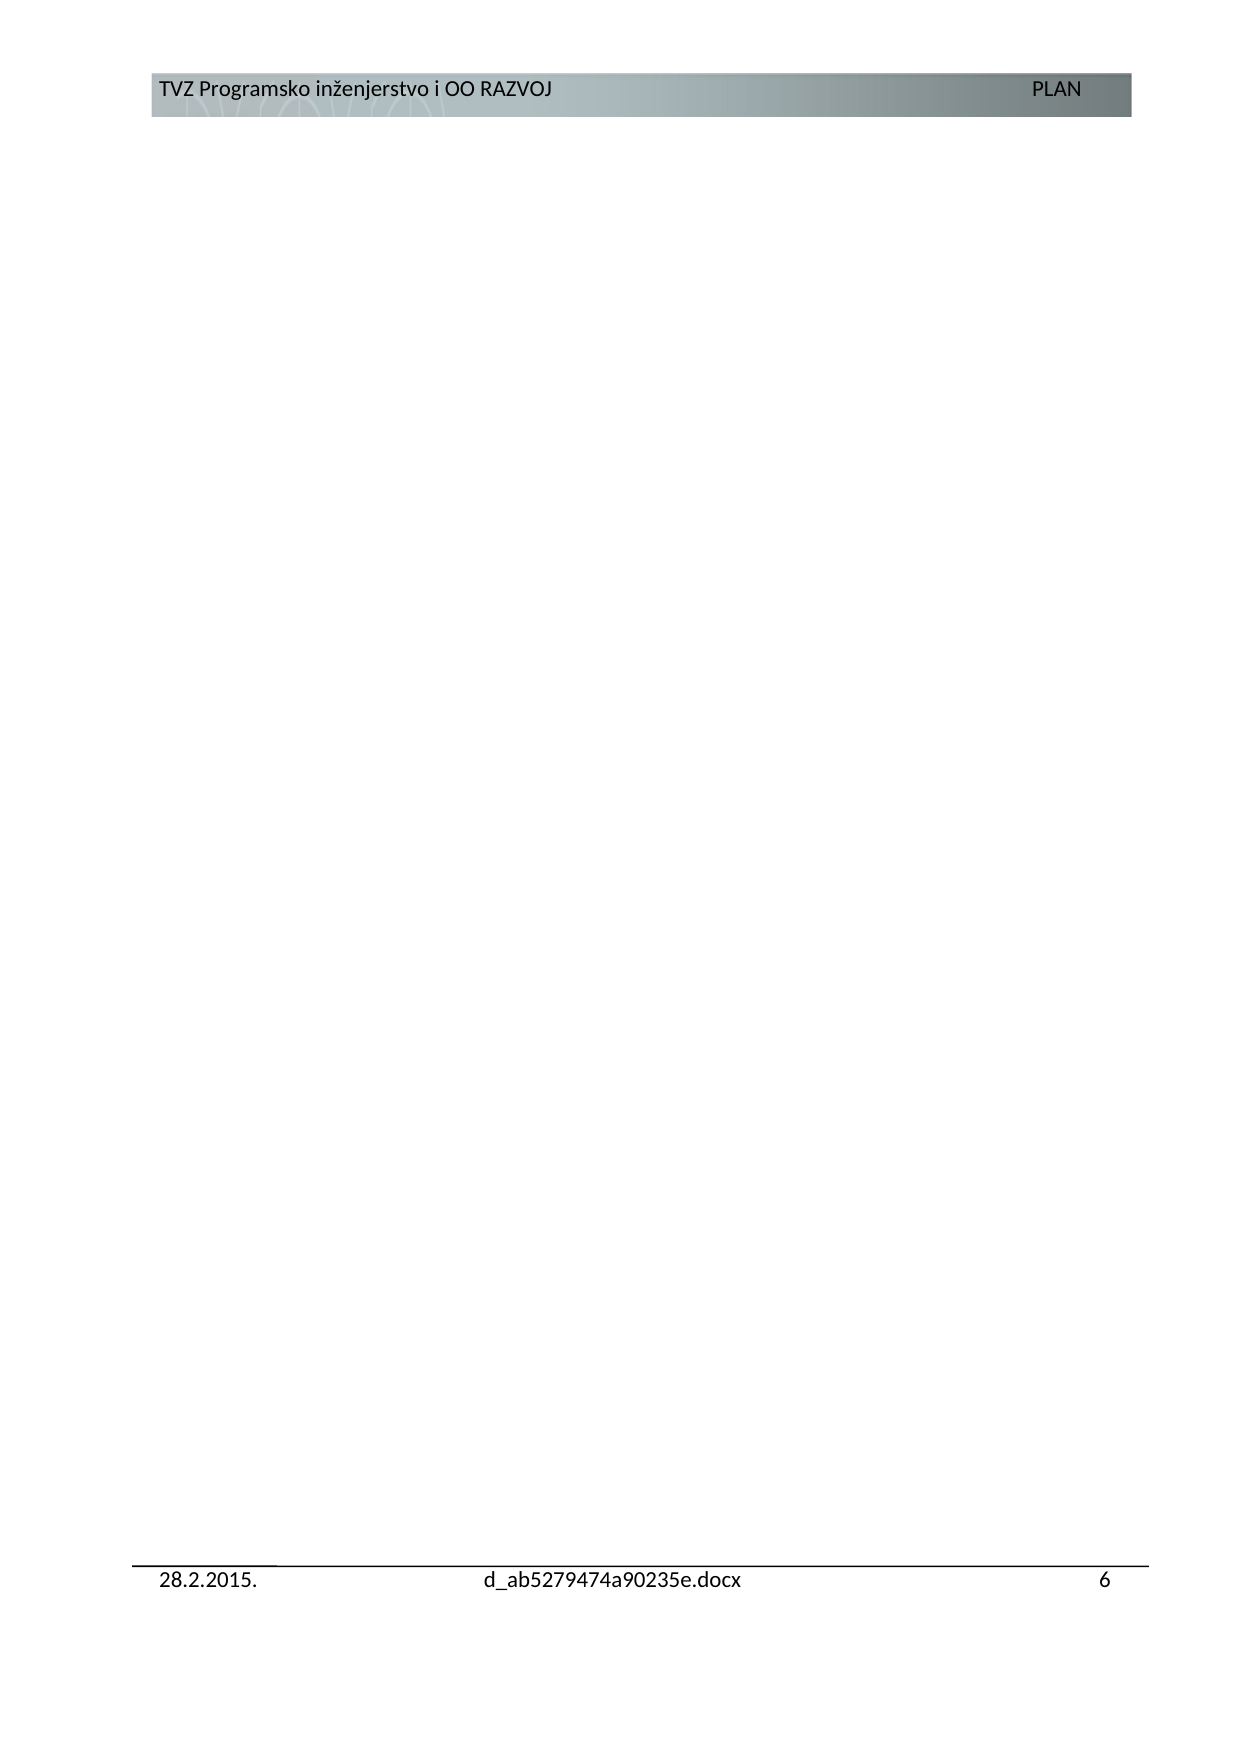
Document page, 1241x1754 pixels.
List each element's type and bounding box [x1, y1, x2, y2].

picture [151, 73, 1132, 117]
